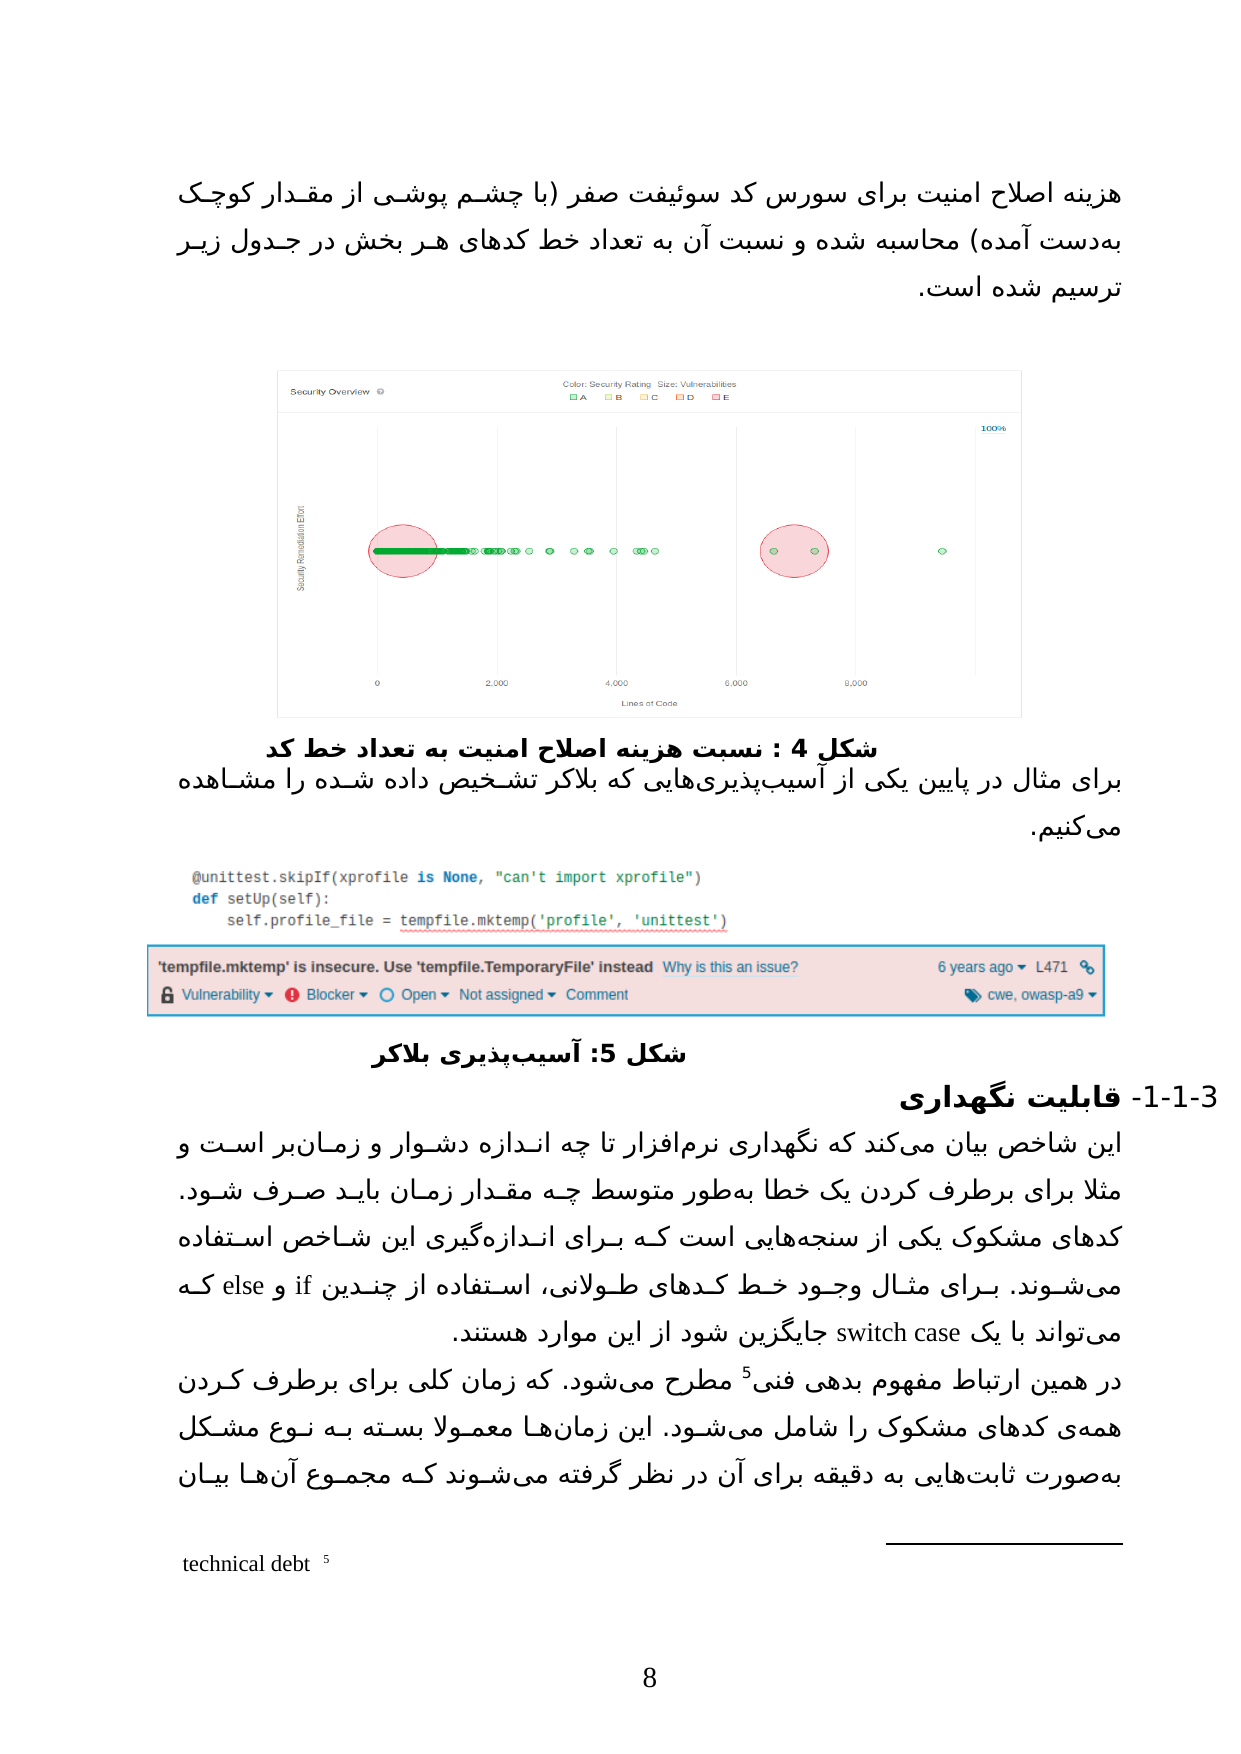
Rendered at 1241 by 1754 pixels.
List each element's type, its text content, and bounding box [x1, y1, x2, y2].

list شکل 4 : نسبت هزینه اصلاح امنیت به تعداد خط کد [177, 734, 878, 763]
list شکل 5: آسیب‌پذیری بلاکر [177, 1039, 878, 1068]
picture [276, 369, 1023, 720]
text قابلیت نگهداری [177, 1081, 1122, 1115]
text هزینه اصلاح امنیت برای سورس کد سوئیفت صفر (با چشم پوشی از مقدار کوچک به‌دست آمده) محاسبه شده و نسبت آن به تعداد خط کد‌های هر بخش در جدول زیر ترسیم شده است. [177, 177, 1122, 303]
picture [147, 857, 1122, 1025]
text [177, 1364, 1122, 1490]
text این شاخص بیان می‌کند که نگهداری نرم‌افزار تا چه اندازه دشوار و زمان‌بر است و مثلا برای برطرف کردن یک خطا به‌طور متوسط چه مقدار زمان باید صرف شود. کدهای مشکوک یکی از سنجه‌هایی است که برای اندازه‌گیری این شاخص استفاده می‌شوند. برای مثال وجود خط کد‌های طولانی، استفاده از چندین if و else که می‌تواند با یک switch case جایگزین شود از این موارد هستند. [177, 1127, 1122, 1348]
text برای مثال در پایین یکی از آسیب‌پذیری‌هایی که بلاکر تشخیص داده شده را مشاهده می‌کنیم. [177, 763, 1122, 842]
